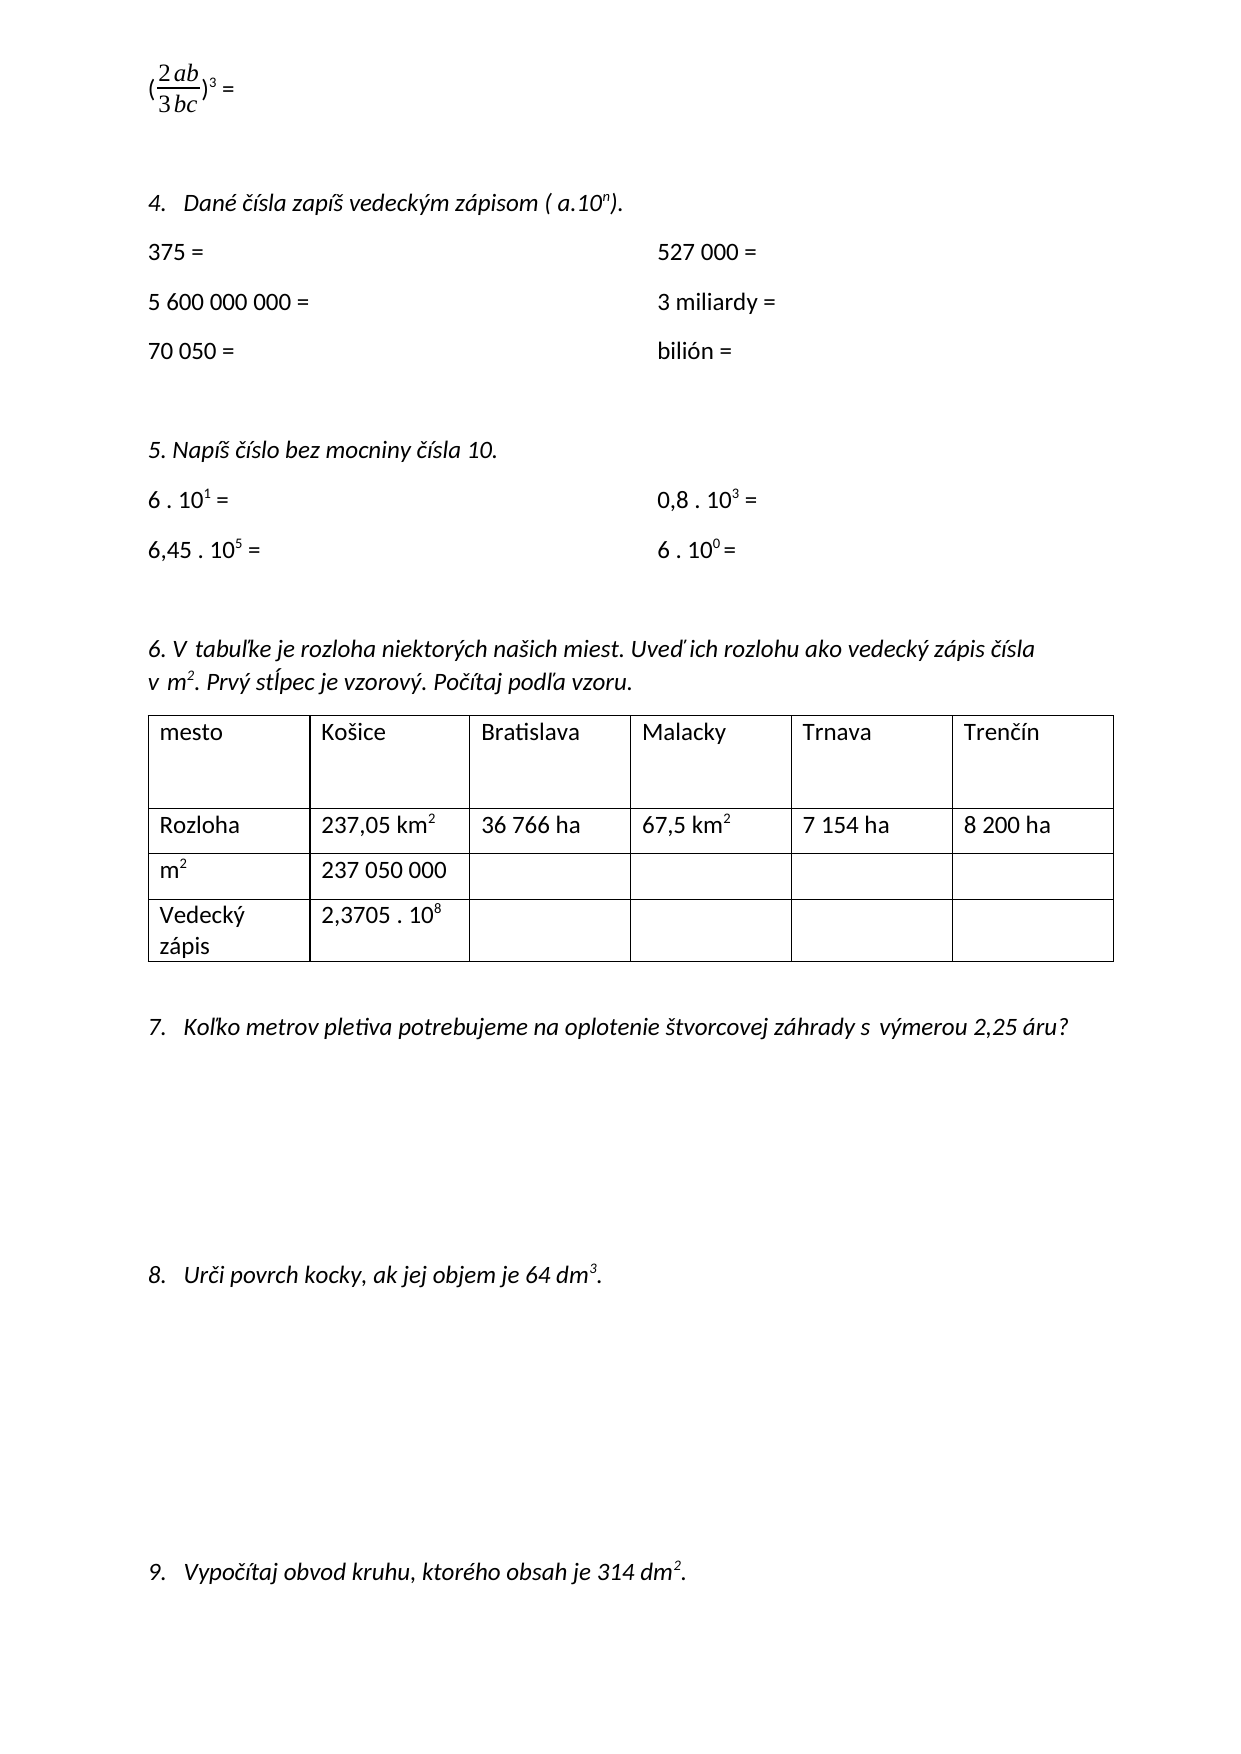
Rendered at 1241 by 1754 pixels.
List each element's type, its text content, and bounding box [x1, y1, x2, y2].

text 6. V tabuľke je rozloha niektorých našich miest. Uveď ich rozlohu ako vedecký zápis čísla v m2. Prvý stĺpec je vzorový. Počítaj podľa vzoru. [148, 633, 1093, 696]
table_cell [631, 854, 791, 898]
table_header Malacky [631, 716, 791, 808]
text 6 . 100 = [657, 534, 1093, 564]
table_cell [792, 854, 952, 898]
table_header Bratislava [470, 716, 630, 808]
text 7. Koľko metrov pletiva potrebujeme na oplotenie štvorcovej záhrady s výmerou 2,25 áru? [148, 1011, 1093, 1042]
text 6,45 . 105 = [148, 534, 583, 564]
table_cell 67,5 km2 [631, 809, 791, 853]
table_cell [792, 900, 952, 961]
table_cell [470, 900, 630, 961]
text 3 miliardy = [657, 286, 1093, 316]
table_cell Rozloha [149, 809, 309, 853]
text 5. Napíš číslo bez mocniny čísla 10. [148, 434, 1093, 465]
table_header mesto [149, 716, 309, 808]
text 8. Urči povrch kocky, ak jej objem je 64 dm3. [148, 1259, 1093, 1289]
table_cell [470, 854, 630, 898]
text 5 600 000 000 = [148, 286, 583, 316]
table_header Trenčín [953, 716, 1113, 808]
text 0,8 . 103 = [657, 484, 1093, 515]
text 9. Vypočítaj obvod kruhu, ktorého obsah je 314 dm2. [148, 1557, 1093, 1587]
text bilión = [657, 335, 1093, 366]
text ()3 = [148, 59, 1093, 118]
text 527 000 = [657, 236, 1093, 267]
table_header Košice [311, 716, 469, 808]
table_cell m2 [149, 854, 309, 898]
text 70 050 = [148, 335, 583, 366]
table_cell Vedecký zápis [149, 900, 309, 961]
table_cell 7 154 ha [792, 809, 952, 853]
text 6 . 101 = [148, 484, 583, 515]
table_cell [953, 900, 1113, 961]
table_cell 36 766 ha [470, 809, 630, 853]
table_cell 2,3705 . 108 [311, 900, 469, 961]
table_cell 8 200 ha [953, 809, 1113, 853]
table_cell [953, 854, 1113, 898]
text 4. Dané čísla zapíš vedeckým zápisom ( a.10n). [148, 187, 1093, 217]
text 375 = [148, 236, 583, 267]
table_header Trnava [792, 716, 952, 808]
table_cell [631, 900, 791, 961]
table_cell 237,05 km2 [311, 809, 469, 853]
table_cell 237 050 000 [311, 854, 469, 898]
